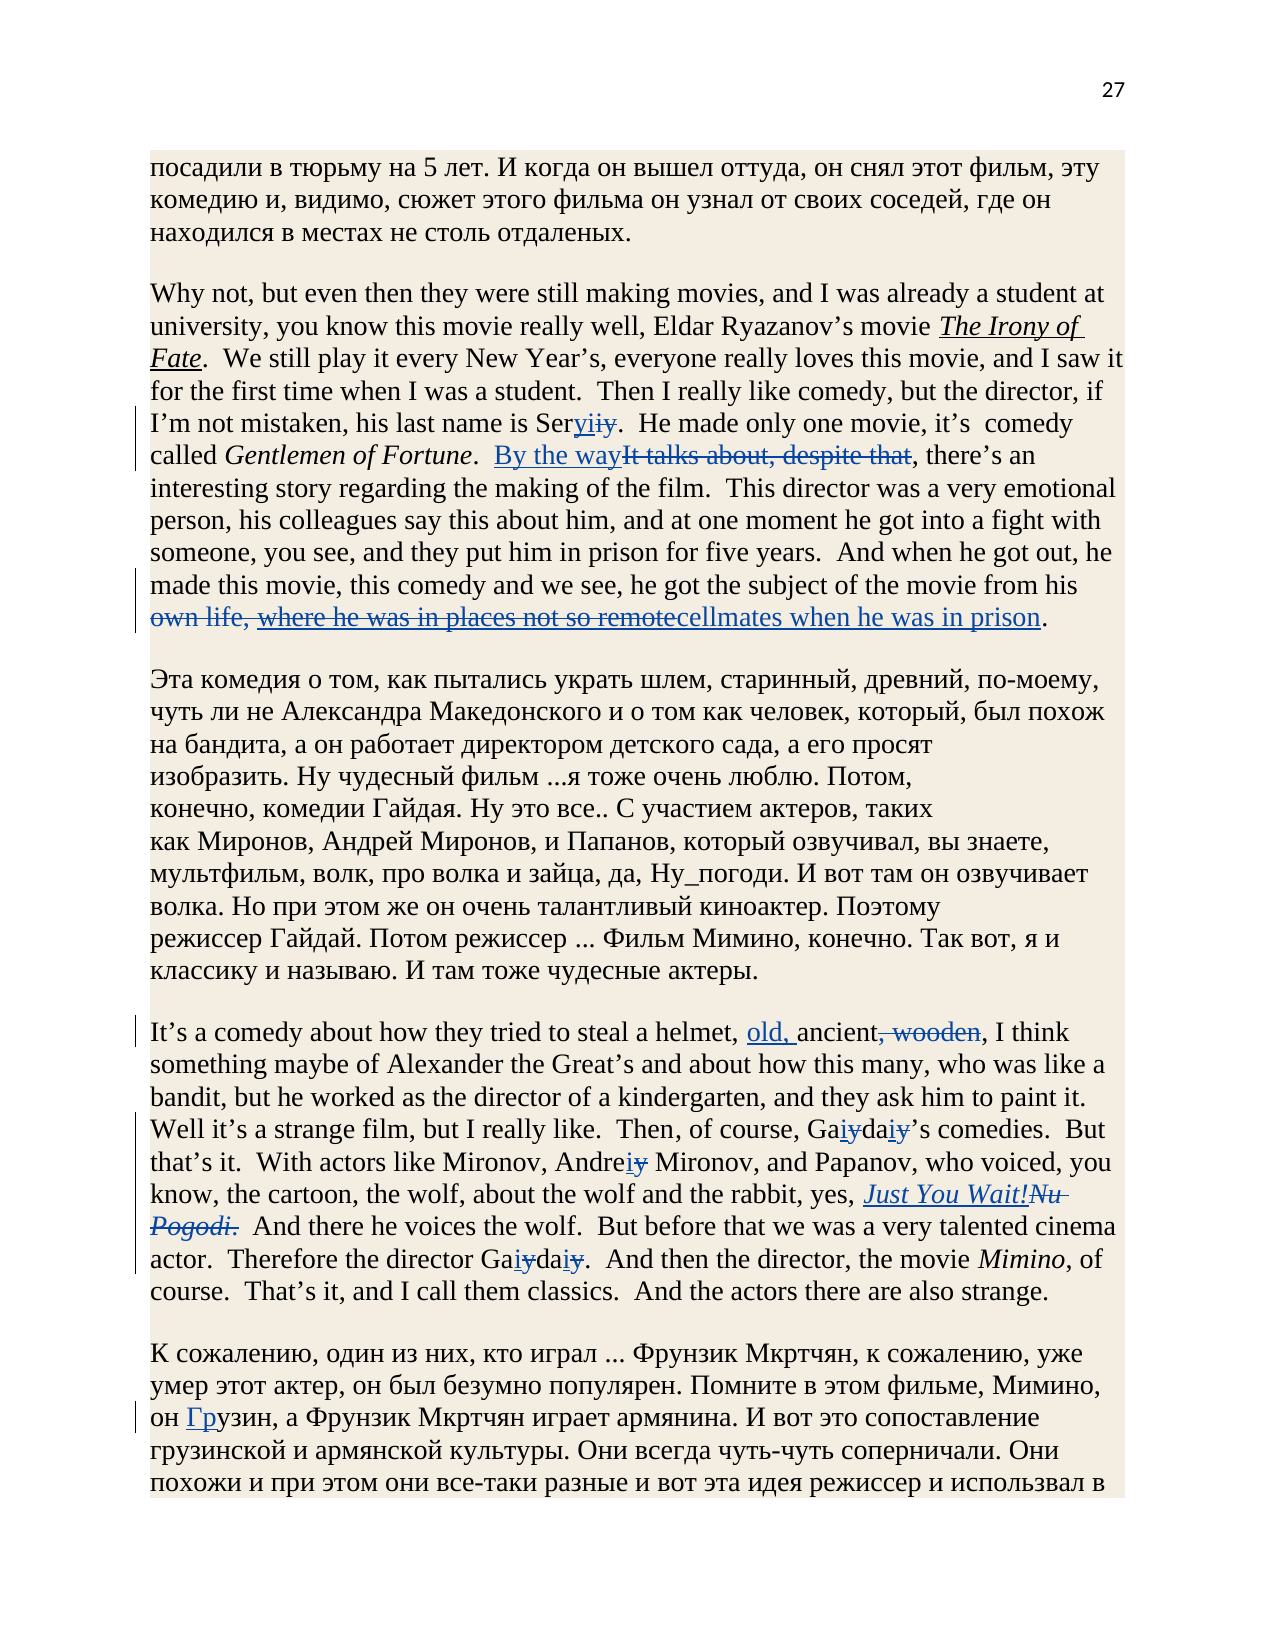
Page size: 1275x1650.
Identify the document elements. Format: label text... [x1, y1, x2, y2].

text Why not, but even then they were still making movies, and I was already a student at university, you know this movie really well, Eldar Ryazanov’s movie The Irony of Fate. We still play it every New Year’s, everyone really loves this movie, and I saw it for the first time when I was a student. Then I really like comedy, but the director, if I’m not mistaken, his last name is Ser. He made only one movie, it’s comedy called Gentlemen of Fortune. , there’s an interesting story regarding the making of the film. This director was a very emotional person, his colleagues say this about him, and at one moment he got into a fight with someone, you see, and they put him in prison for five years. And when he got out, he made this movie, this comedy and we see, he got the subject of the movie from his . [150, 276, 1125, 633]
text It’s a comedy about how they tried to steal a helmet, ancient, I think something maybe of Alexander the Great’s and about how this many, who was like a bandit, but he worked as the director of a kindergarten, and they ask him to paint it. Well it’s a strange film, but I really like. Then, of course, Gada’s comedies. But that’s it. With actors like Mironov, Andre Mironov, and Papanov, who voiced, you know, the cartoon, the wolf, about the wolf and the rabbit, yes, And there he voices the wolf. But before that we was a very talented cinema actor. Therefore the director Gada. And then the director, the movie Mimino, of course. That’s it, and I call them classics. And the actors there are also strange. [150, 1015, 1125, 1307]
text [150, 1336, 1125, 1498]
text Эта комедия о том, как пытались украть шлем, старинный, древний, по-моему, чуть ли не Александра Македонского и о том как человек, который, был похож на бандита, а он работает директором детского сада, а его просят изобразить. Ну чудесный фильм ...я тоже очень люблю. Потом, конечно, комедии Гайдая. Ну это все.. С участием актеров, таких как Миронов, Андрей Миронов, и Папанов, который озвучивал, вы знаете, мультфильм, волк, про волка и зайца, да, Ну_погоди. И вот там он озвучивает волка. Но при этом же он очень талантливый киноактер. Поэтому режиссер Гайдай. Потом режиссер ... Фильм Мимино, конечно. Так вот, я и классику и называю. И там тоже чудесные актеры. [150, 662, 1125, 986]
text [150, 150, 1125, 247]
